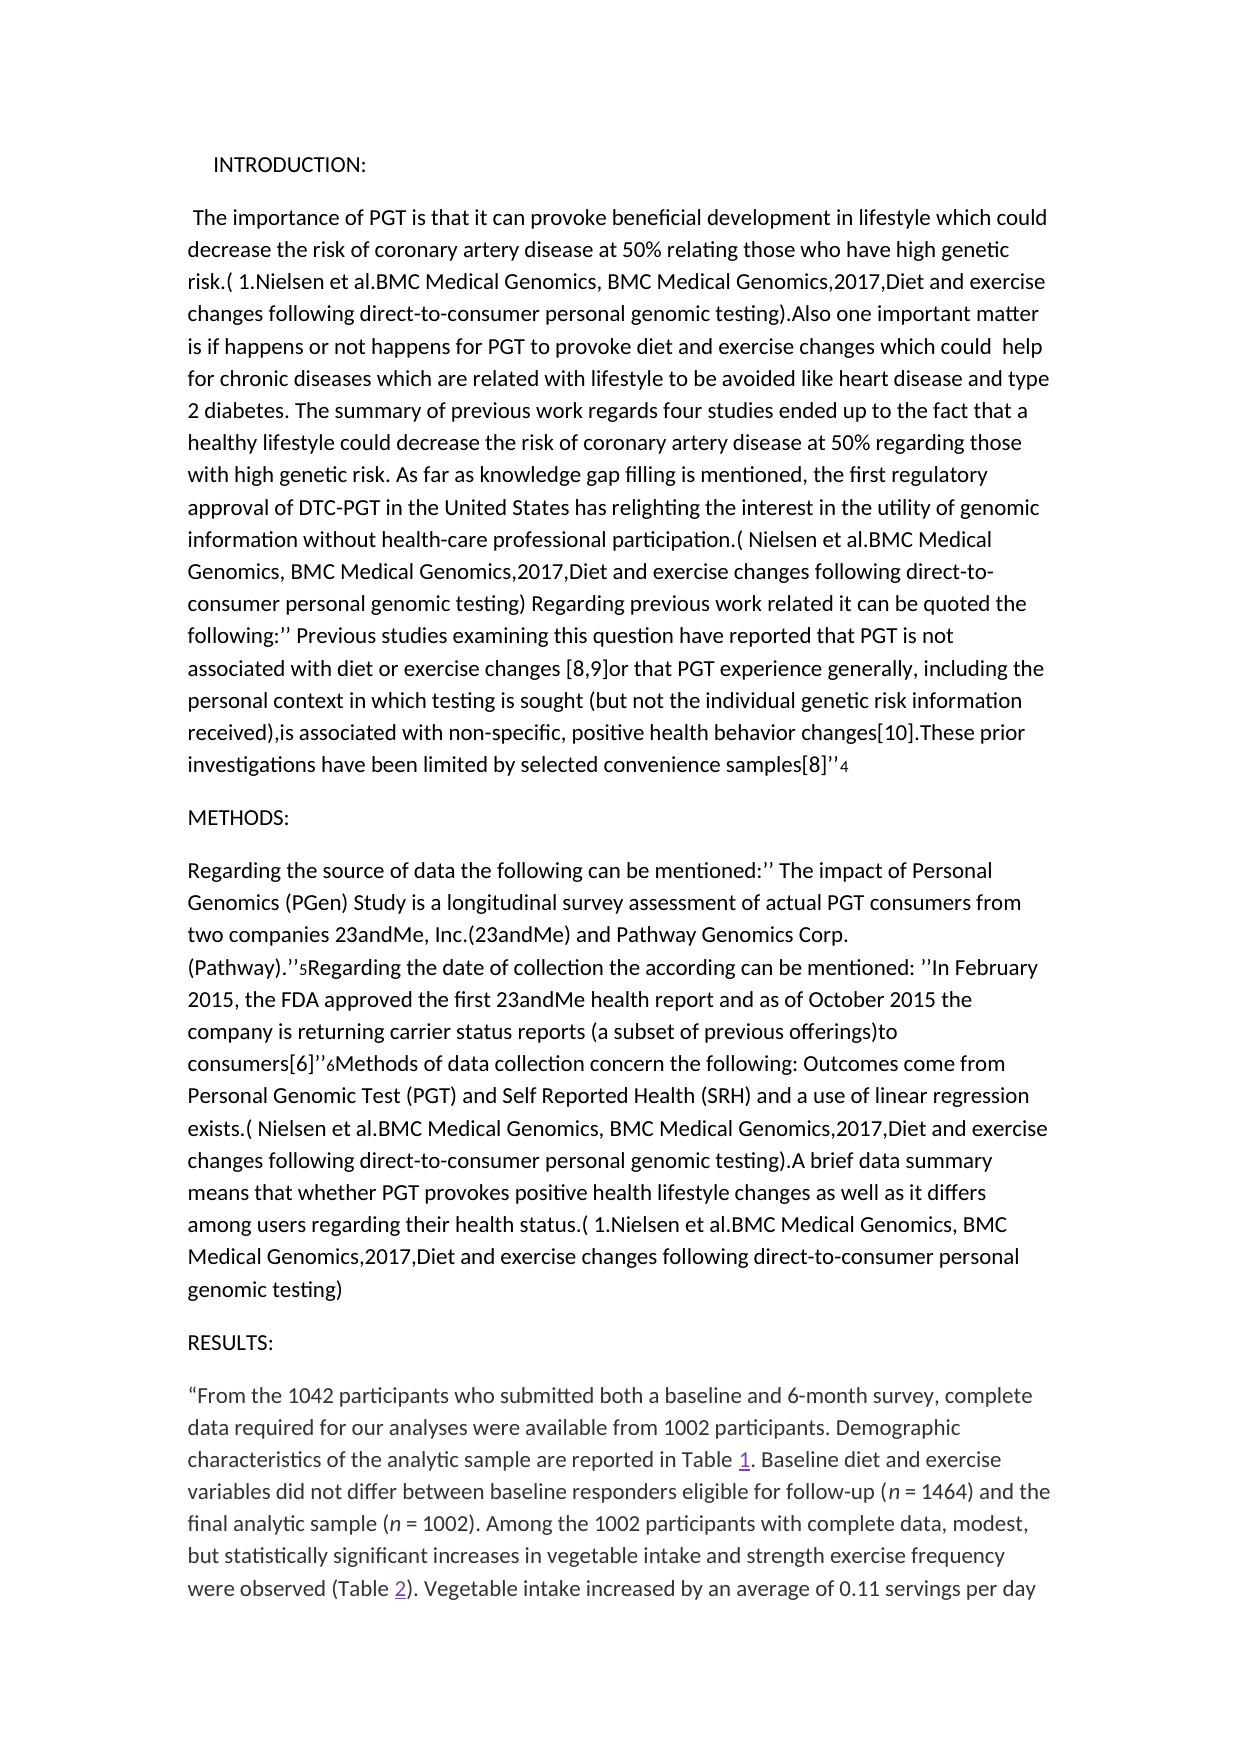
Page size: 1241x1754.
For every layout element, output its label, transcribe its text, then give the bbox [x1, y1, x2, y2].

text The importance of PGT is that it can provoke beneficial development in lifestyle which could decrease the risk of coronary artery disease at 50% relating those who have high genetic risk.( 1.Nielsen et al.BMC Medical Genomics, BMC Medical Genomics,2017,Diet and exercise changes following direct-to-consumer personal genomic testing).Also one important matter is if happens or not happens for PGT to provoke diet and exercise changes which could help for chronic diseases which are related with lifestyle to be avoided like heart disease and type 2 diabetes. The summary of previous work regards four studies ended up to the fact that a healthy lifestyle could decrease the risk of coronary artery disease at 50% regarding those with high genetic risk. As far as knowledge gap filling is mentioned, the first regulatory approval of DTC-PGT in the United States has relighting the interest in the utility of genomic information without health-care professional participation.( Nielsen et al.BMC Medical Genomics, BMC Medical Genomics,2017,Diet and exercise changes following direct-to-consumer personal genomic testing) Regarding previous work related it can be quoted the following:’’ Previous studies examining this question have reported that PGT is not associated with diet or exercise changes [8,9]or that PGT experience generally, including the personal context in which testing is sought (but not the individual genetic risk information received),is associated with non-specific, positive health behavior changes[10].These prior investigations have been limited by selected convenience samples[8]’’4 [187, 203, 1053, 778]
text INTRODUCTION: [187, 150, 1053, 178]
text Regarding the source of data the following can be mentioned:’’ The impact of Personal Genomics (PGen) Study is a longitudinal survey assessment of actual PGT consumers from two companies 23andMe, Inc.(23andMe) and Pathway Genomics Corp.(Pathway).’’5Regarding the date of collection the according can be mentioned: ’’In February 2015, the FDA approved the first 23andMe health report and as of October 2015 the company is returning carrier status reports (a subset of previous offerings)to consumers[6]’’6Methods of data collection concern the following: Outcomes come from Personal Genomic Test (PGT) and Self Reported Health (SRH) and a use of linear regression exists.( Nielsen et al.BMC Medical Genomics, BMC Medical Genomics,2017,Diet and exercise changes following direct-to-consumer personal genomic testing).A brief data summary means that whether PGT provokes positive health lifestyle changes as well as it differs among users regarding their health status.( 1.Nielsen et al.BMC Medical Genomics, BMC Medical Genomics,2017,Diet and exercise changes following direct-to-consumer personal genomic testing) [187, 856, 1053, 1303]
text RESULTS: [187, 1328, 1053, 1356]
text METHODS: [187, 803, 1053, 831]
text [187, 1381, 1053, 1602]
